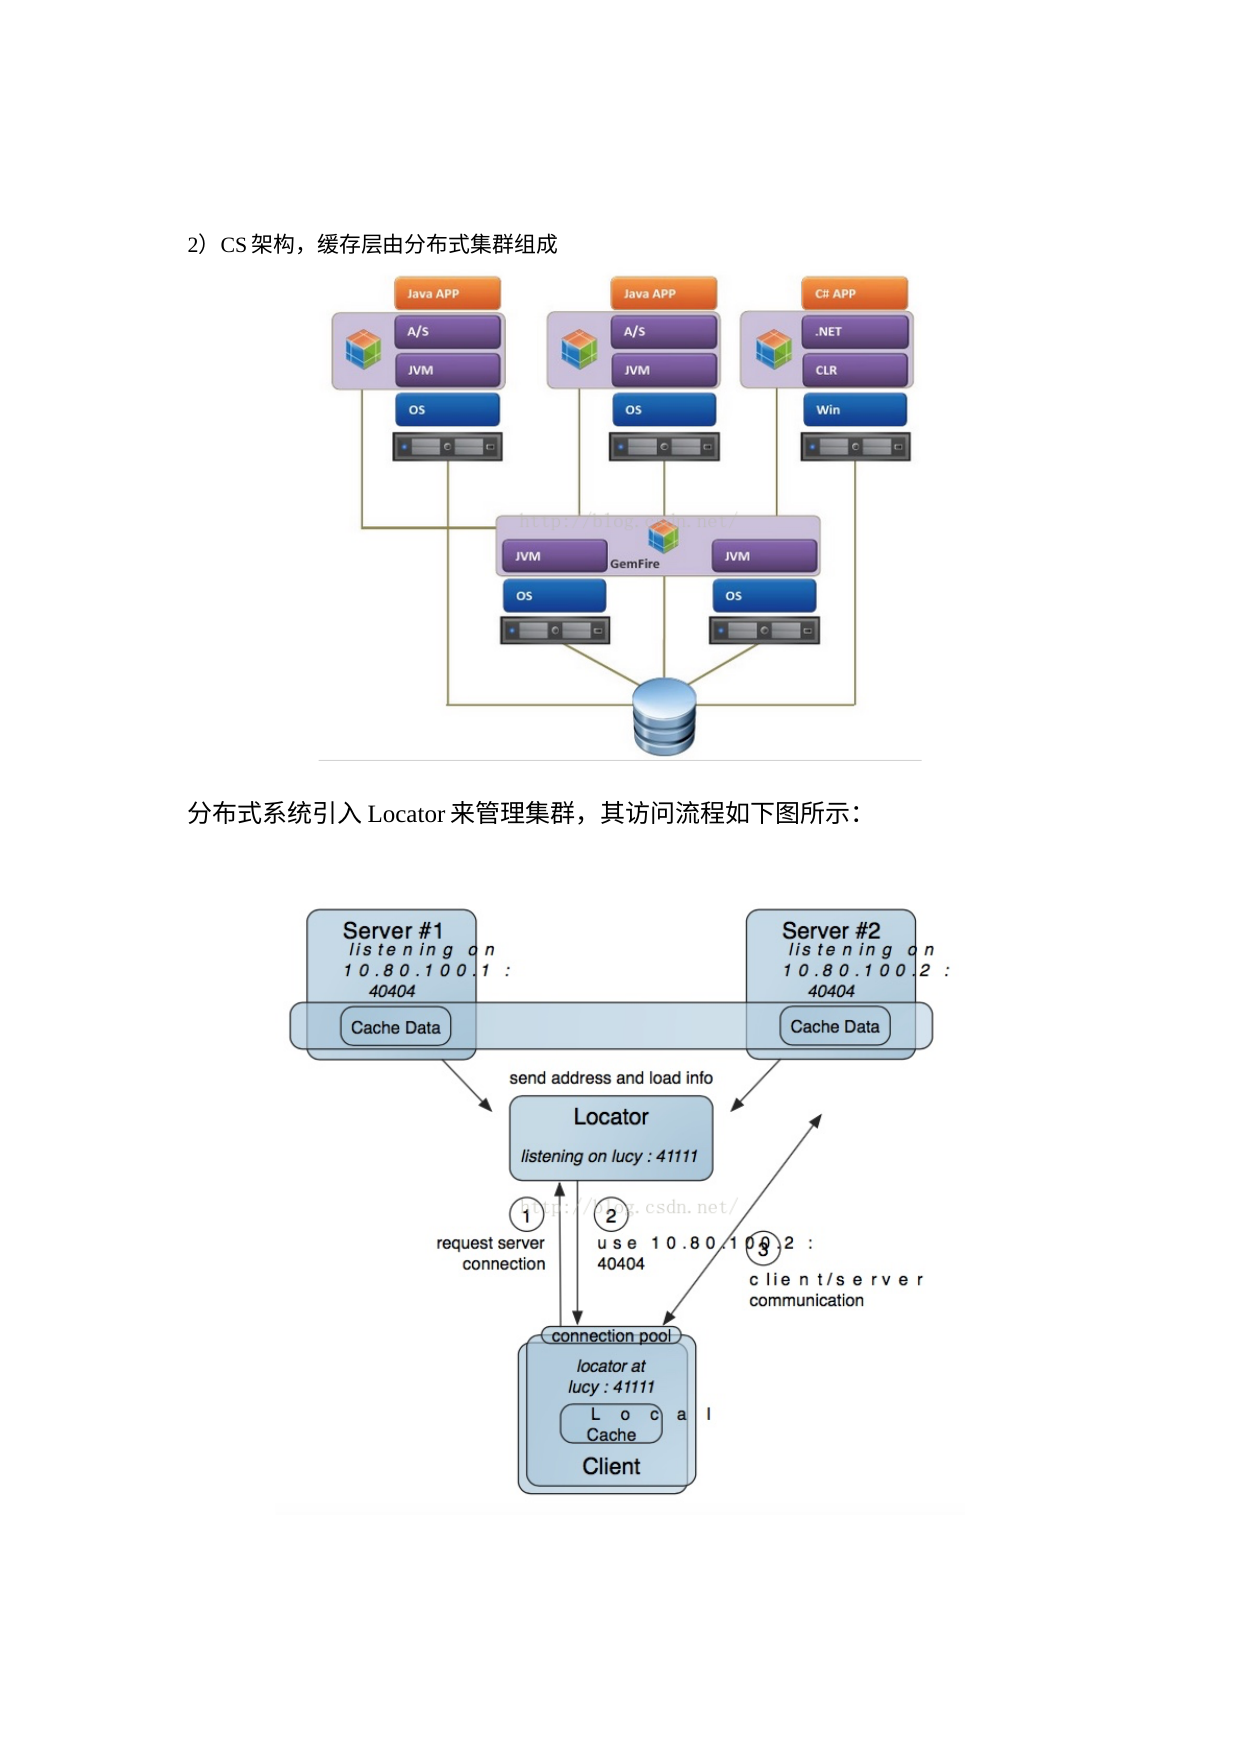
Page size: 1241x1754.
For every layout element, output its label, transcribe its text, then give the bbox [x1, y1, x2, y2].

picture [275, 877, 965, 1515]
list CS架构，缓存层由分布式集群组成 [187, 227, 1053, 259]
picture [318, 259, 922, 761]
list 分布式系统引入Locator来管理集群，其访问流程如下图所示： [187, 779, 1053, 844]
